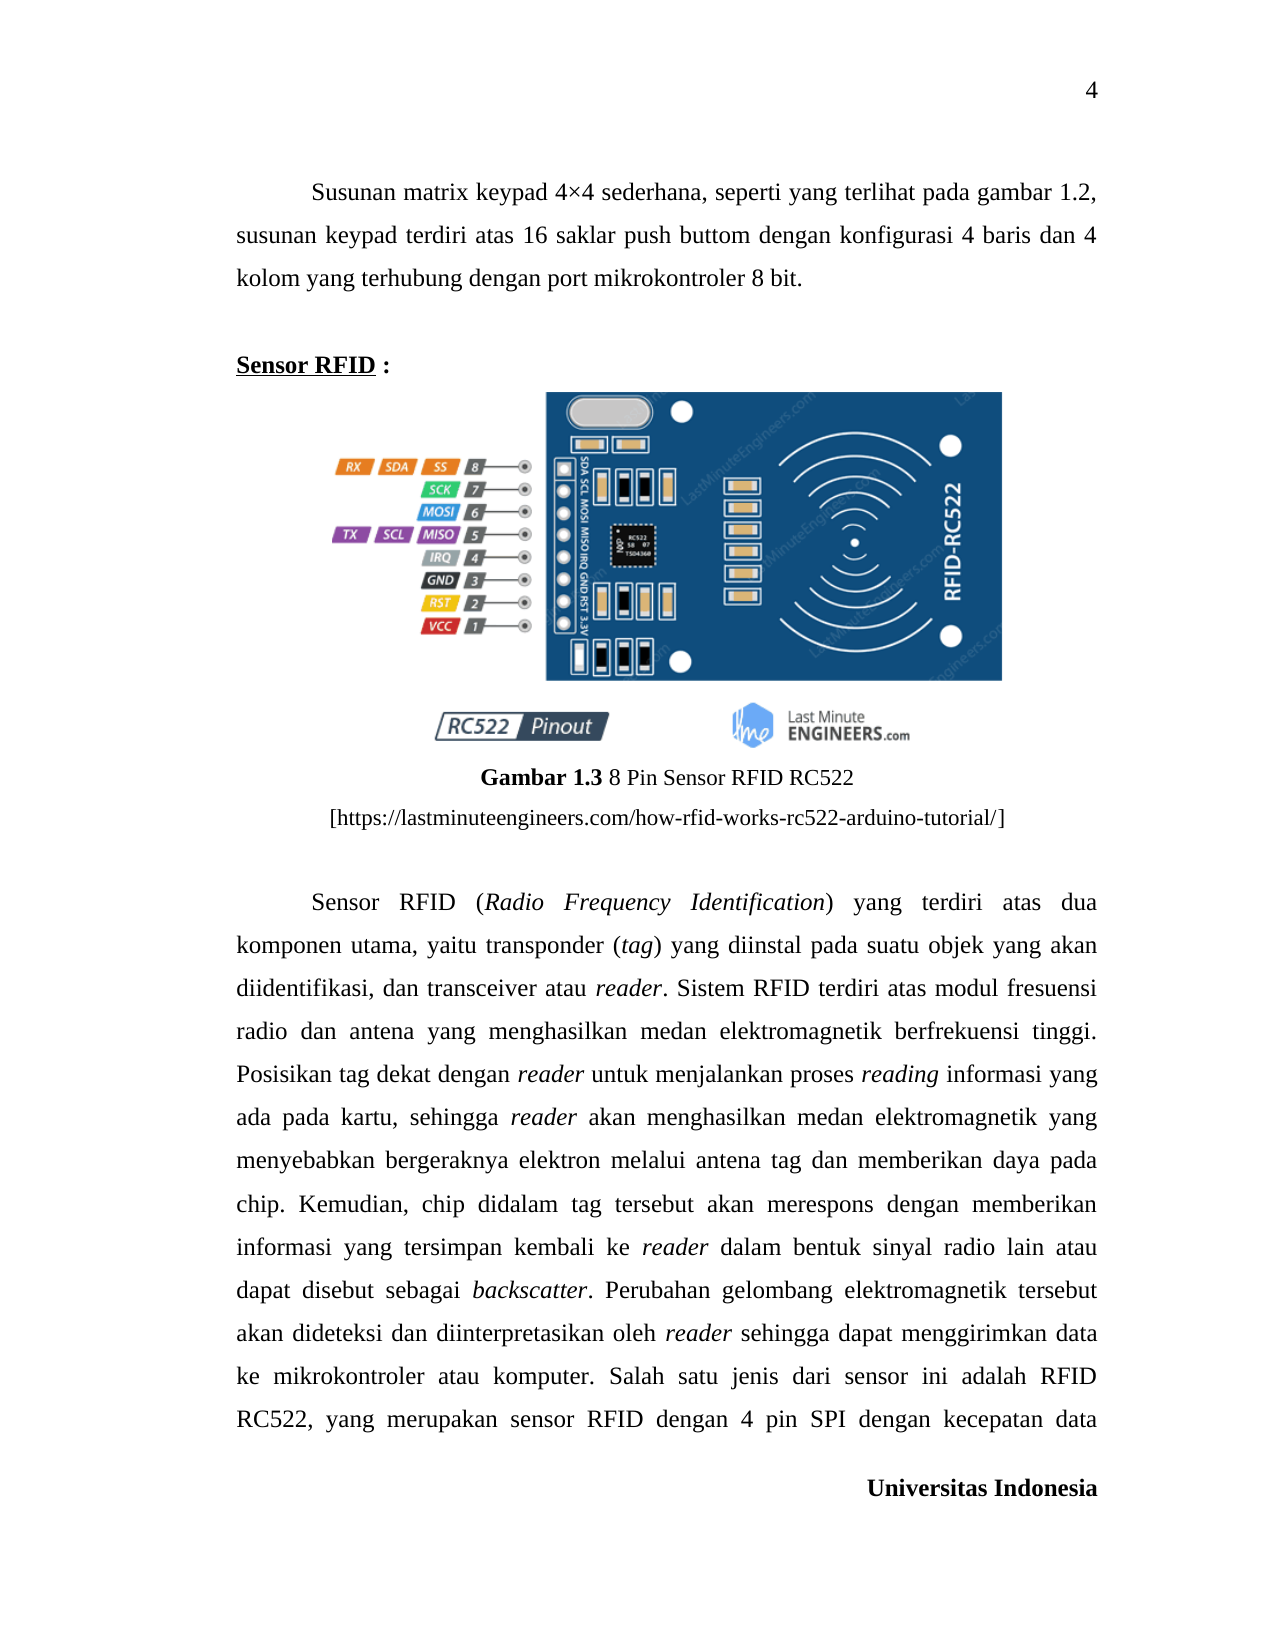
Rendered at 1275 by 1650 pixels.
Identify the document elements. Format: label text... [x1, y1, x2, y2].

text [https://lastminuteengineers.com/how-rfid-works-rc522-arduino-tutorial/] [236, 804, 1098, 831]
text Sensor RFID : [236, 350, 1098, 378]
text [236, 887, 1098, 1433]
text Susunan matrix keypad 4×4 sederhana, seperti yang terlihat pada gambar 1.2, susunan keypad terdiri atas 16 saklar push buttom dengan konfigurasi 4 baris dan 4 kolom yang terhubung dengan port mikrokontroler 8 bit. [236, 177, 1098, 292]
text Gambar 1.3 8 Pin Sensor RFID RC522 [236, 763, 1098, 791]
picture [332, 392, 1003, 749]
